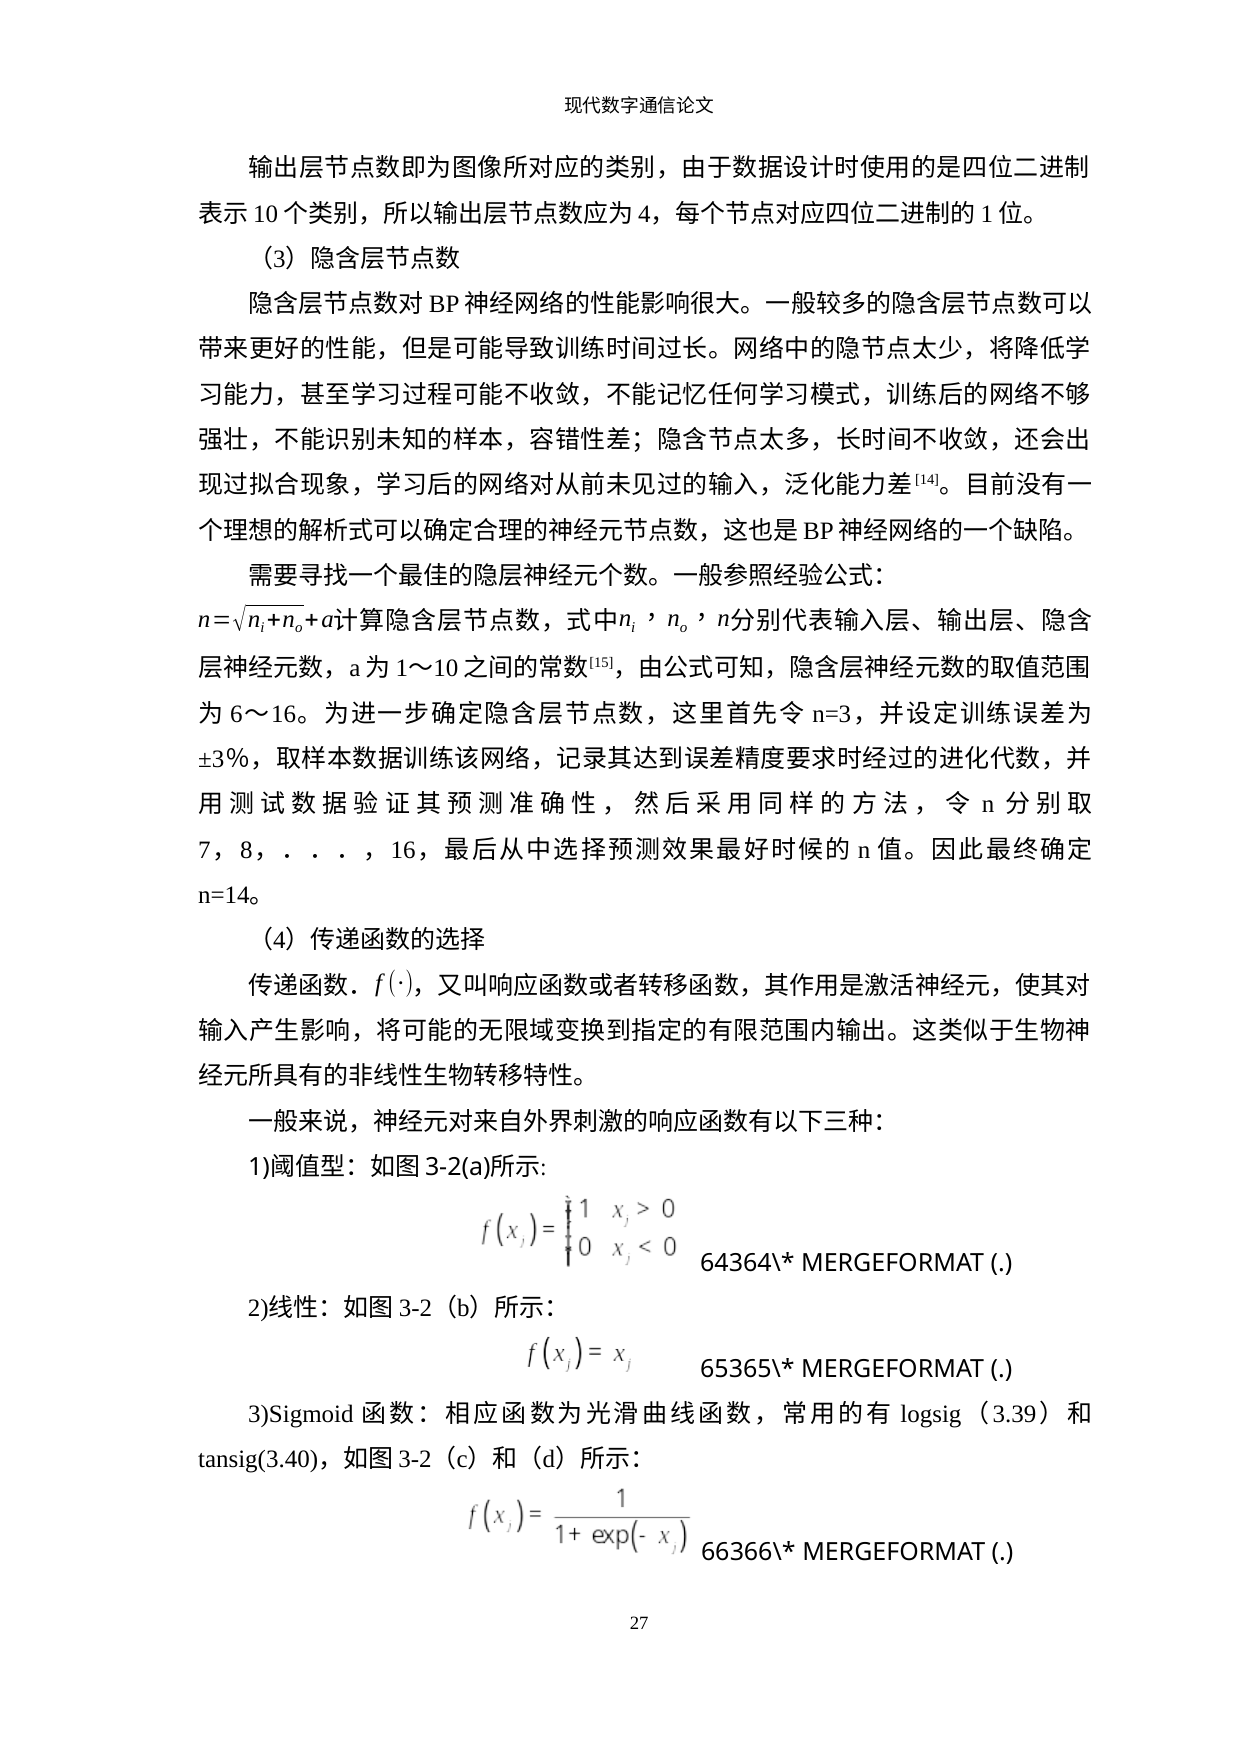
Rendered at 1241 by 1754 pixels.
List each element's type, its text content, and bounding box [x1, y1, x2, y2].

text 2)线性：如图3-2（b）所示： [148, 1287, 1092, 1323]
text （3）隐含层节点数 [198, 238, 1092, 274]
text 3)Sigmoid函数：相应函数为光滑曲线函数，常用的有logsig（3.39）和tansig(3.40)，如图3-2（c）和（d）所示： [198, 1393, 1092, 1475]
text 传递函数．，又叫响应函数或者转移函数，其作用是激活神经元，使其对输入产生影响，将可能的无限域变换到指定的有限范围内输出。这类似于生物神经元所具有的非线性生物转移特性。 [198, 965, 1092, 1092]
text 需要寻找一个最佳的隐层神经元个数。一般参照经验公式： [198, 556, 1092, 592]
text 1)阈值型：如图3-2(a)所示: [198, 1146, 1092, 1183]
text 输出层节点数即为图像所对应的类别，由于数据设计时使用的是四位二进制表示10个类别，所以输出层节点数应为4，每个节点对应四位二进制的1位。 [198, 148, 1092, 229]
text 隐含层节点数对BP神经网络的性能影响很大。一般较多的隐含层节点数可以带来更好的性能，但是可能导致训练时间过长。网络中的隐节点太少，将降低学习能力，甚至学习过程可能不收敛，不能记忆任何学习模式，训练后的网络不够强壮，不能识别未知的样本，容错性差；隐含节点太多，长时间不收敛，还会出现过拟合现象，学习后的网络对从前未见过的输入，泛化能力差[14]。目前没有一个理想的解析式可以确定合理的神经元节点数，这也是BP神经网络的一个缺陷。 [198, 284, 1092, 546]
text 计算隐含层节点数，式中分别代表输入层、输出层、隐含层神经元数，a为1～10之间的常数[15]，由公式可知，隐含层神经元数的取值范围为6～16。为进一步确定隐含层节点数，这里首先令n=3，并设定训练误差为±3％，取样本数据训练该网络，记录其达到误差精度要求时经过的进化代数，并用测试数据验证其预测准确性，然后采用同样的方法，令n分别取7，8，．．．，16，最后从中选择预测效果最好时候的n值。因此最终确定n=14。 [198, 601, 1092, 911]
text （4）传递函数的选择 [198, 920, 1092, 956]
text 一般来说，神经元对来自外界刺激的响应函数有以下三种： [198, 1101, 1092, 1137]
